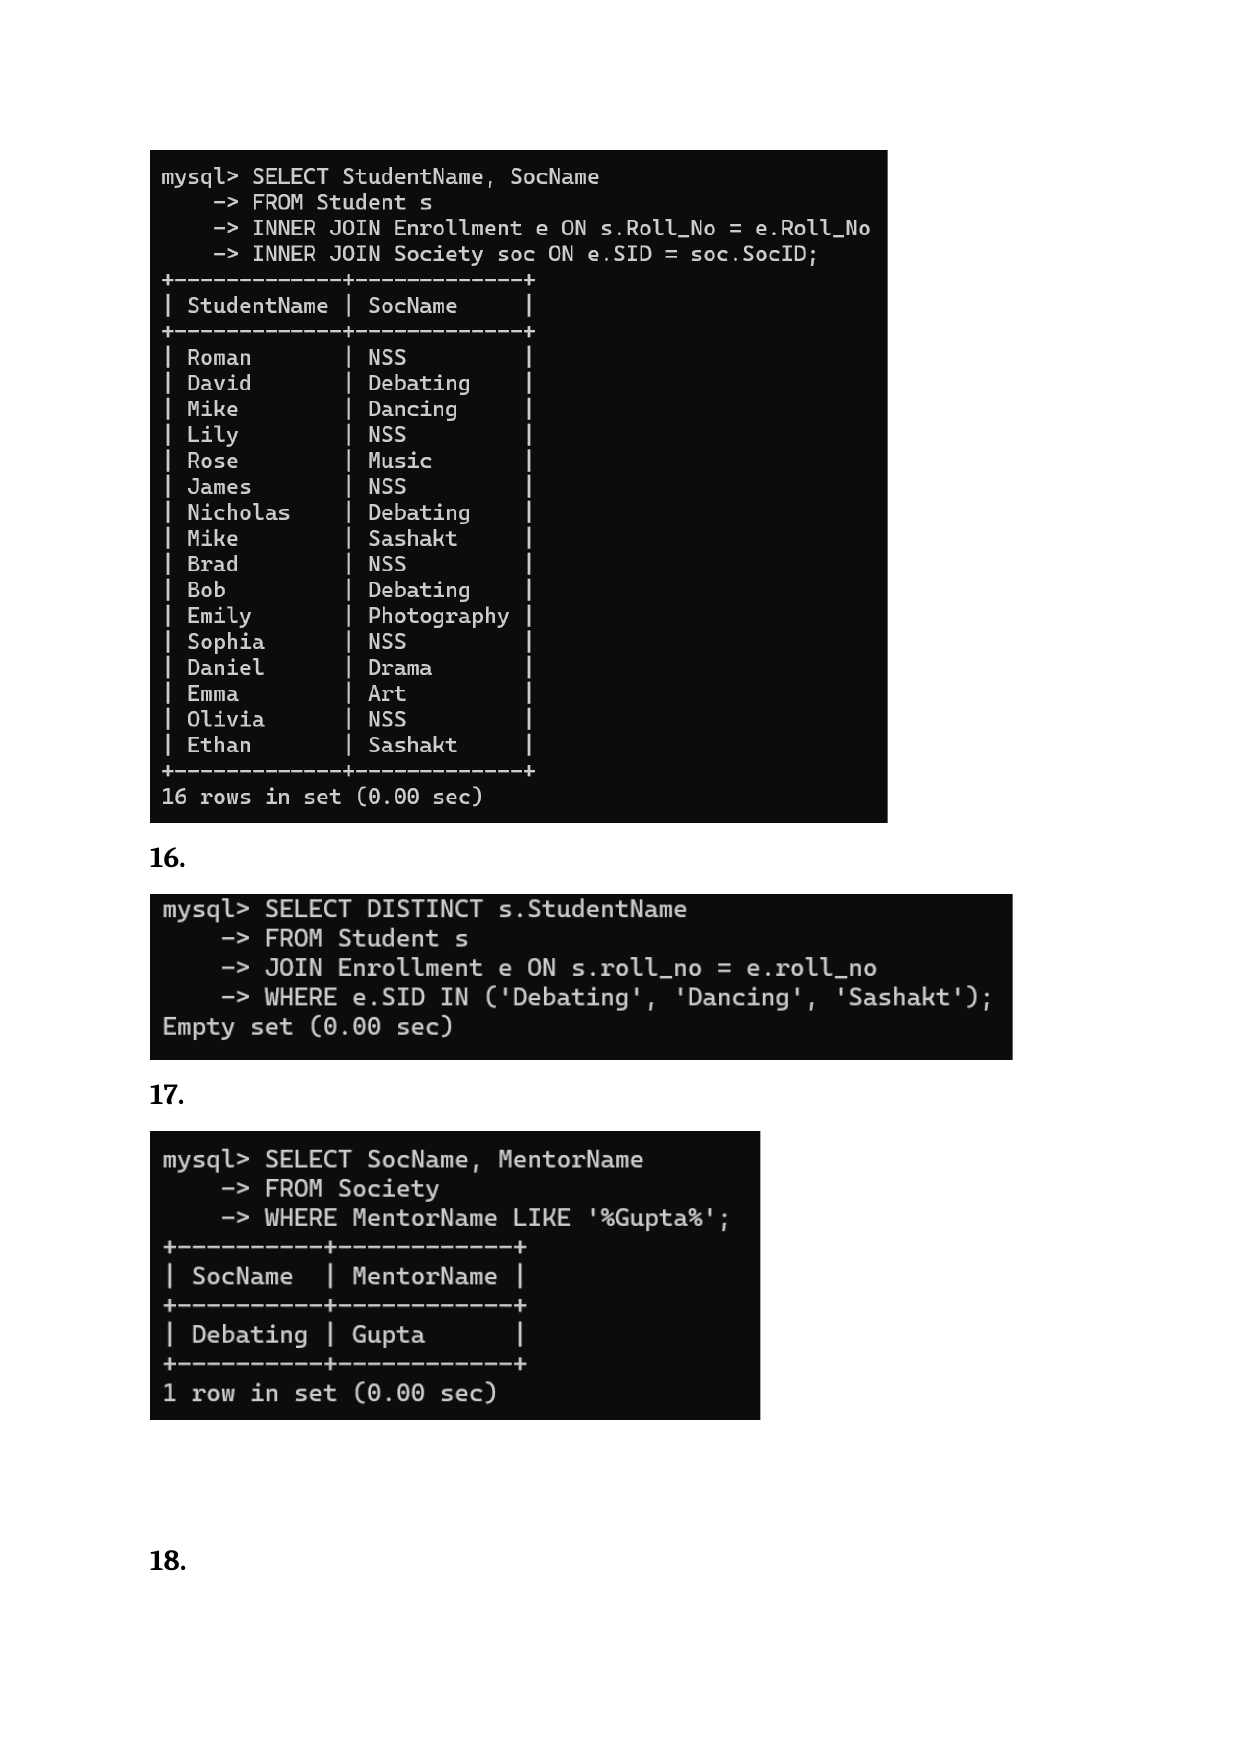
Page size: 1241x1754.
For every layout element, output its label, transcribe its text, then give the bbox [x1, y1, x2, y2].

picture [150, 1131, 761, 1420]
text 18. [150, 1544, 1090, 1578]
text 16. [150, 841, 1090, 875]
text 17. [150, 1078, 1090, 1112]
picture [150, 150, 888, 823]
picture [150, 894, 1013, 1060]
